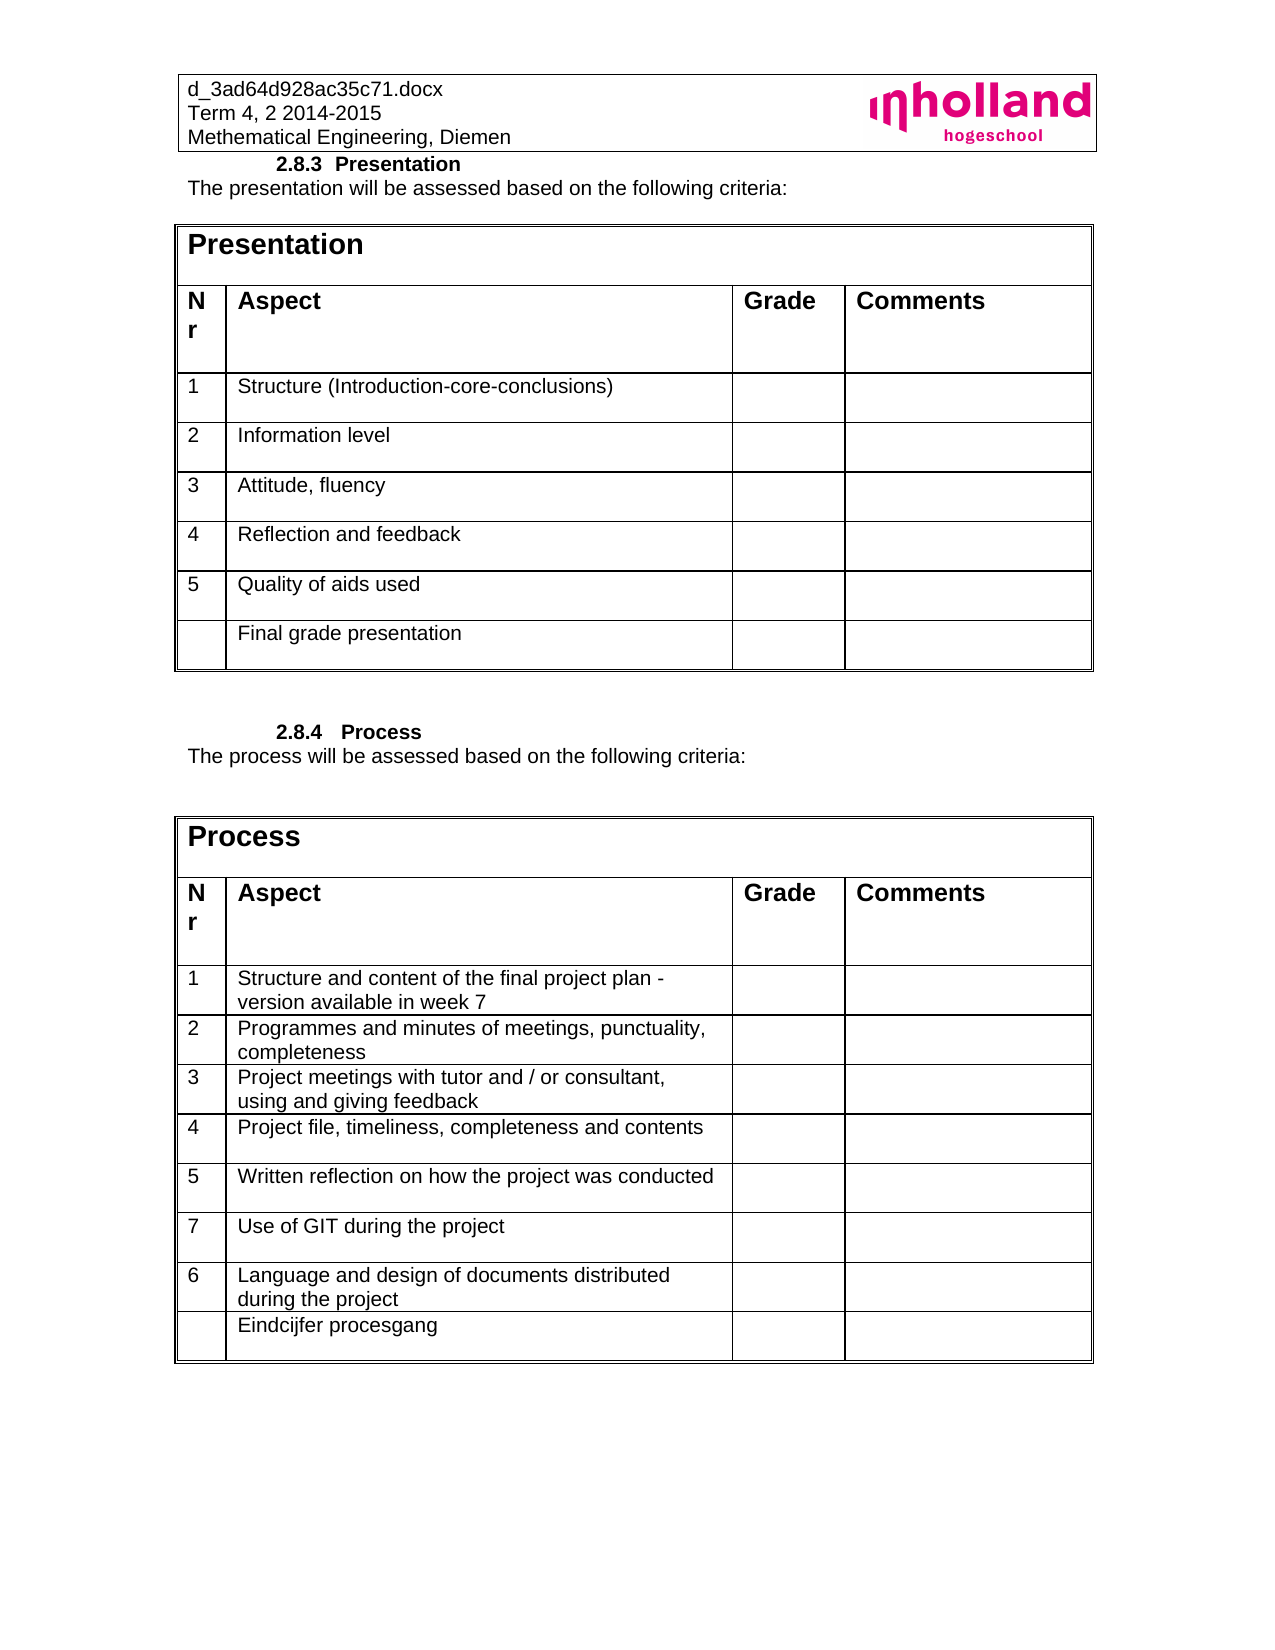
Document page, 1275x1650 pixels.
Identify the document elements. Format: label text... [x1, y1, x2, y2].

table_cell 4 [178, 1115, 225, 1162]
table_cell [846, 1065, 1091, 1113]
table_cell [846, 1213, 1091, 1261]
table_cell Nr [178, 878, 225, 964]
table_cell [846, 1016, 1091, 1063]
table_cell Comments [846, 286, 1091, 372]
table_cell [733, 1213, 844, 1261]
table_cell [846, 621, 1091, 669]
table_cell 1 [178, 966, 225, 1014]
table_cell [846, 1115, 1091, 1162]
table_cell Quality of aids used [227, 572, 732, 620]
table_header Presentation [178, 227, 1091, 284]
table_cell [733, 522, 844, 570]
table_cell Written reflection on how the project was conducted [227, 1164, 732, 1212]
table_cell 3 [178, 1065, 225, 1113]
table_cell Grade [733, 878, 844, 964]
table_cell [846, 473, 1091, 521]
table_cell 2 [178, 1016, 225, 1063]
table_cell [846, 1164, 1091, 1212]
table_cell 7 [178, 1213, 225, 1261]
table_cell Structure (Introduction-core-conclusions) [227, 374, 732, 422]
table_cell [733, 966, 844, 1014]
table_cell Grade [733, 286, 844, 372]
table_cell 6 [178, 1263, 225, 1311]
table_cell [846, 572, 1091, 620]
table_cell Attitude, fluency [227, 473, 732, 521]
picture [862, 75, 1096, 149]
table_cell Final grade presentation [227, 621, 732, 669]
table_cell Project file, timeliness, completeness and contents [227, 1115, 732, 1162]
table_cell [846, 423, 1091, 471]
table_cell [178, 1312, 225, 1360]
table_cell 3 [178, 473, 225, 521]
table_cell Information level [227, 423, 732, 471]
table_cell Reflection and feedback [227, 522, 732, 570]
table_cell [733, 1263, 844, 1311]
table_cell [846, 1263, 1091, 1311]
table_cell 5 [178, 1164, 225, 1212]
table_cell Comments [846, 878, 1091, 964]
text The presentation will be assessed based on the following criteria: [187, 176, 1088, 200]
table_cell [178, 621, 225, 669]
table_cell Use of GIT during the project [227, 1213, 732, 1261]
table_cell [733, 1312, 844, 1360]
table_cell [733, 473, 844, 521]
table_cell [846, 966, 1091, 1014]
table_cell Aspect [227, 286, 732, 372]
table_cell Programmes and minutes of meetings, punctuality, completeness [227, 1016, 732, 1063]
table_cell [733, 1164, 844, 1212]
table_cell 1 [178, 374, 225, 422]
table_cell [733, 1065, 844, 1113]
table_header Process [178, 819, 1091, 877]
table_cell Project meetings with tutor and / or consultant, using and giving feedback [227, 1065, 732, 1113]
table_cell 5 [178, 572, 225, 620]
table_cell [846, 522, 1091, 570]
subtitle Presentation [276, 152, 1088, 176]
table_cell [733, 1115, 844, 1162]
table_cell 4 [178, 522, 225, 570]
table_cell [846, 374, 1091, 422]
table_cell [733, 572, 844, 620]
table_cell [733, 374, 844, 422]
table_cell [846, 1312, 1091, 1360]
table_cell [733, 621, 844, 669]
subtitle Process [276, 720, 1088, 744]
table_cell 2 [178, 423, 225, 471]
table_cell [733, 1016, 844, 1063]
table_cell [733, 423, 844, 471]
table_cell Eindcijfer procesgang [227, 1312, 732, 1360]
table_cell Language and design of documents distributed during the project [227, 1263, 732, 1311]
table_cell Nr [178, 286, 225, 372]
text The process will be assessed based on the following criteria: [187, 744, 1088, 768]
table_cell Structure and content of the final project plan - version available in week 7 [227, 966, 732, 1014]
table_cell Aspect [227, 878, 732, 964]
